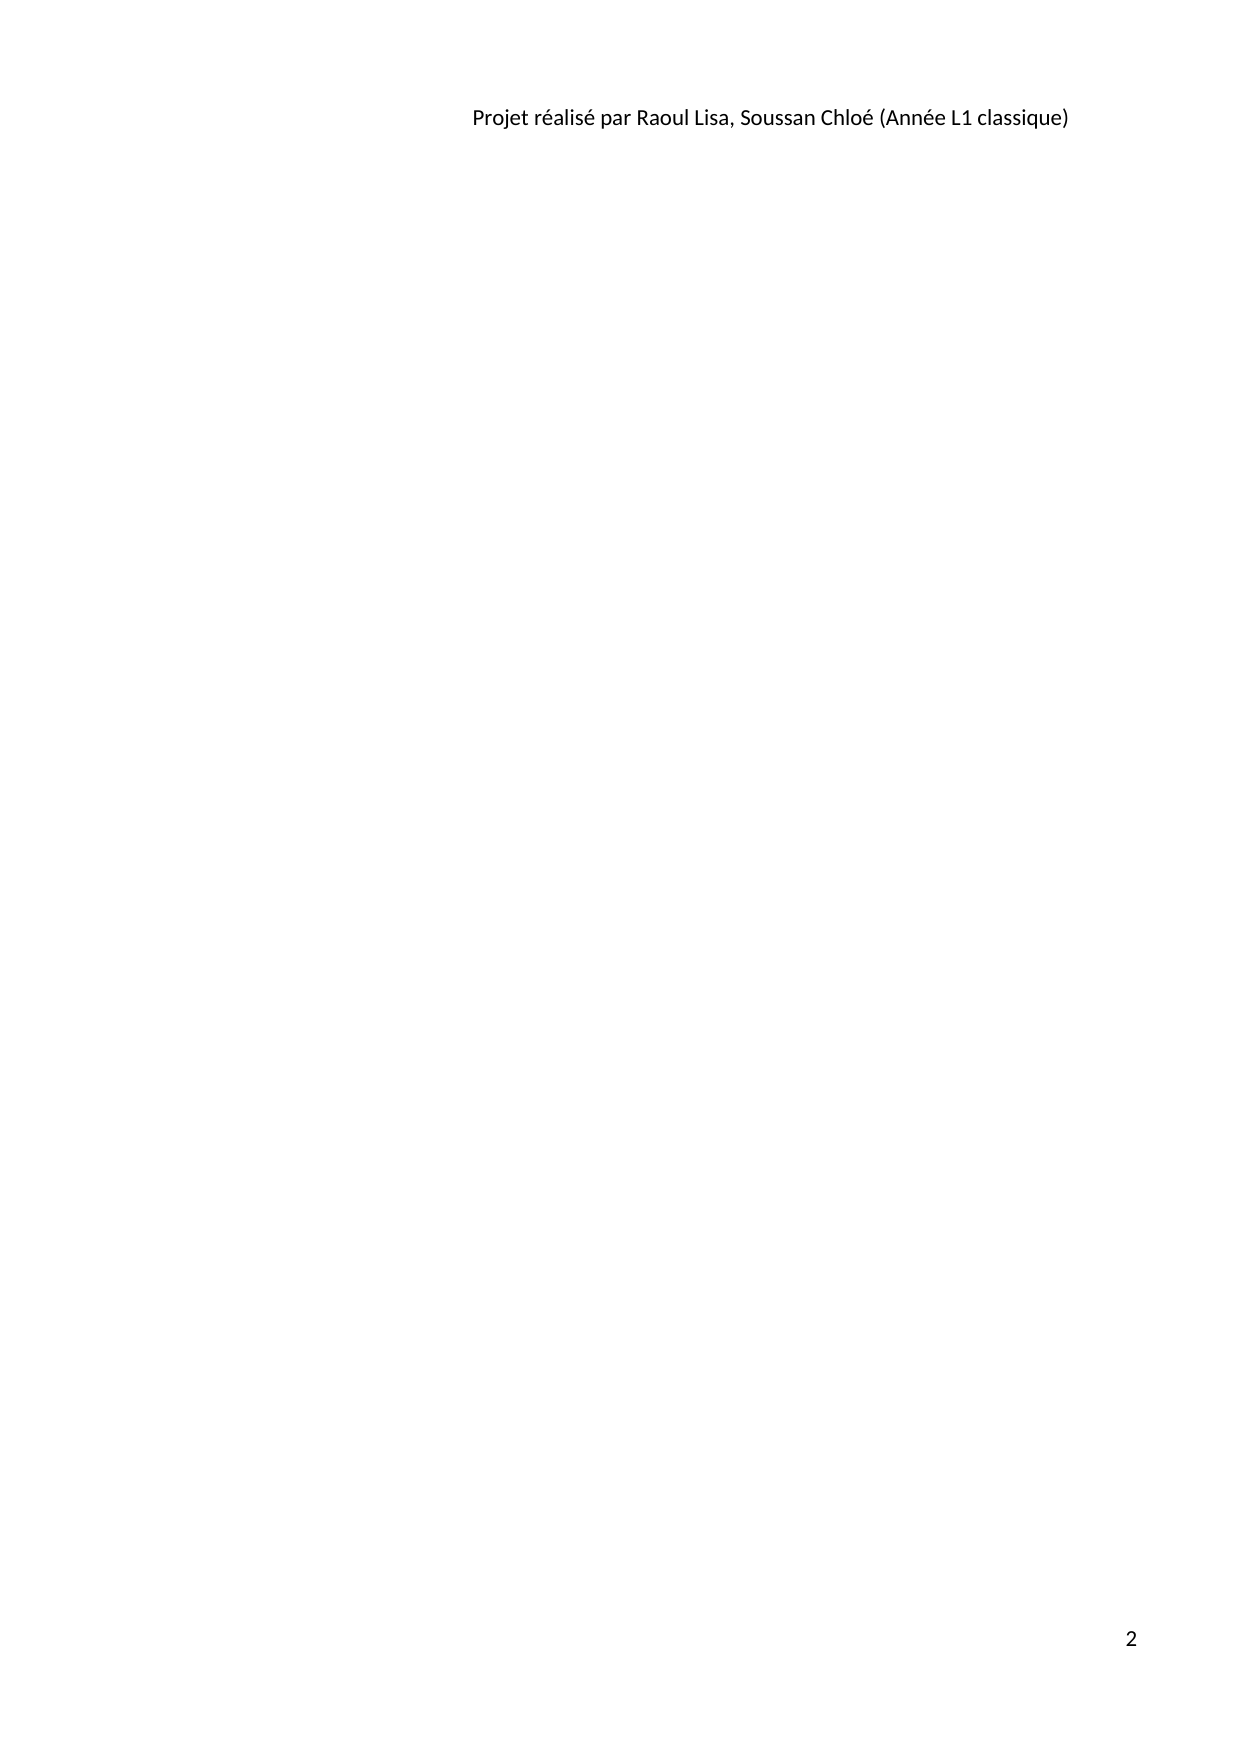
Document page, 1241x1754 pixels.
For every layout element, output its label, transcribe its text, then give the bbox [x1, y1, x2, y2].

text Projet réalisé par Raoul Lisa, Soussan Chloé (Année L1 classique) [398, 103, 1137, 131]
